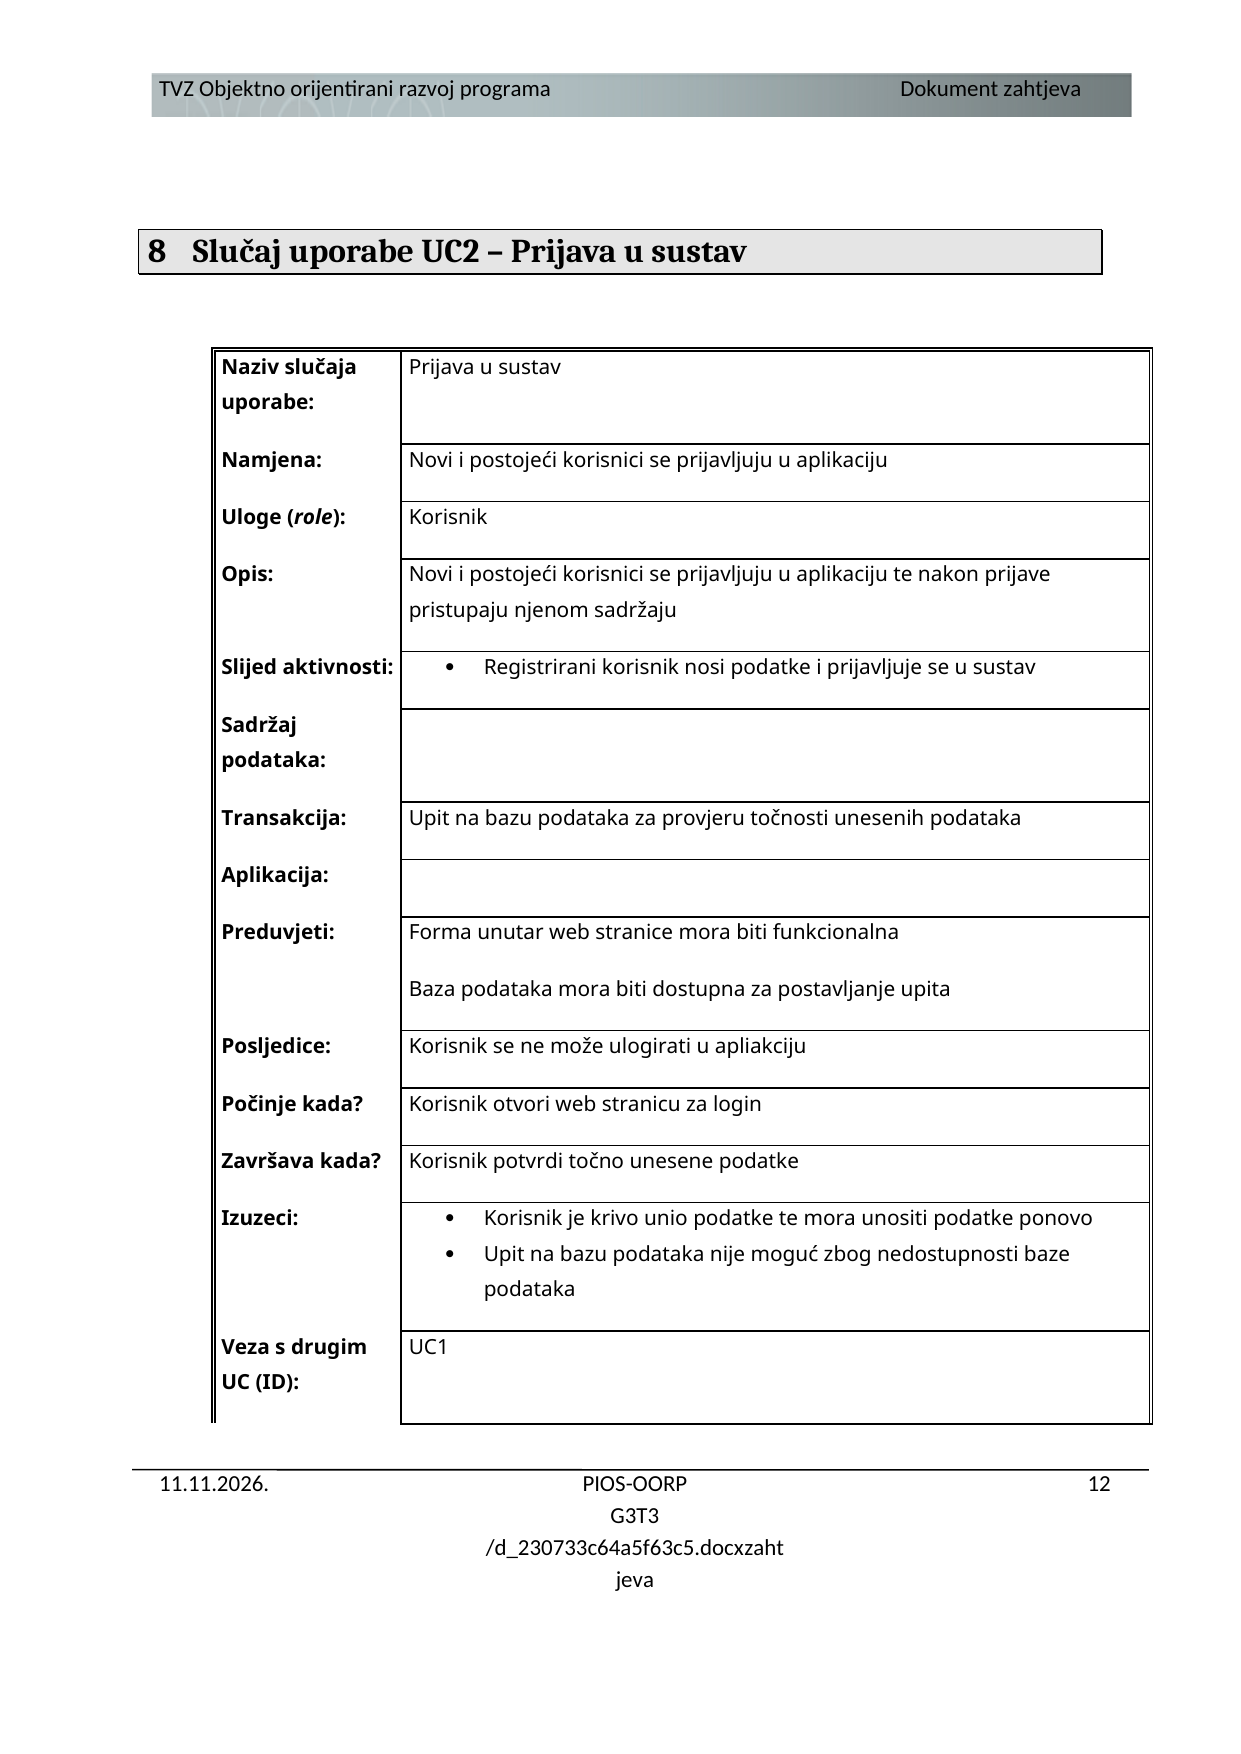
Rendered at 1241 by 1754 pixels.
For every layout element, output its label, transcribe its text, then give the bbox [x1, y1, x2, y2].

table_cell Novi i postojeći korisnici se prijavljuju u aplikaciju te nakon prijave pristupaju njenom sadržaju [402, 560, 1149, 651]
table_cell [402, 710, 1149, 801]
table_cell Korisnik [402, 502, 1149, 558]
table_cell Opis: [216, 558, 400, 651]
subtitle Slučaj uporabe UC2 – Prijava u sustav [139, 230, 1101, 273]
table_cell Slijed aktivnosti: [216, 651, 400, 708]
table_cell Korisnik se ne može ulogirati u apliakciju [402, 1031, 1149, 1087]
table_cell Počinje kada? [216, 1087, 400, 1144]
table_cell Veza s drugim UC (ID): [216, 1330, 400, 1423]
table_cell Namjena: [216, 443, 400, 501]
table_cell Posljedice: [216, 1030, 400, 1087]
table_cell Sadržaj podataka: [216, 708, 400, 801]
table_cell Korisnik otvori web stranicu za login [402, 1089, 1149, 1144]
table_cell Izuzeci: [216, 1202, 400, 1330]
table_cell Aplikacija: [216, 859, 400, 916]
table_cell Transakcija: [216, 801, 400, 858]
table_header Naziv slučaja uporabe: [216, 352, 400, 443]
table_cell Završava kada? [216, 1145, 400, 1202]
table_cell Forma unutar web stranice mora biti funkcionalna Baza podataka mora biti dostupna za postavljanje upita [402, 918, 1149, 1030]
table_header Prijava u sustav [402, 352, 1149, 443]
table_cell Korisnik potvrdi točno unesene podatke [402, 1146, 1149, 1202]
table_cell Korisnik je krivo unio podatke te mora unositi podatke ponovo Upit na bazu podataka nije moguć zbog nedostupnosti baze podataka [402, 1203, 1149, 1330]
table_cell Registrirani korisnik nosi podatke i prijavljuje se u sustav [402, 652, 1149, 708]
table_cell Preduvjeti: [216, 916, 400, 1030]
table_cell Upit na bazu podataka za provjeru točnosti unesenih podataka [402, 803, 1149, 858]
table_cell Novi i postojeći korisnici se prijavljuju u aplikaciju [402, 445, 1149, 501]
table_cell [402, 860, 1149, 916]
picture [151, 73, 1132, 117]
table_cell Uloge (role): [216, 501, 400, 558]
table_cell UC1 [402, 1332, 1149, 1423]
